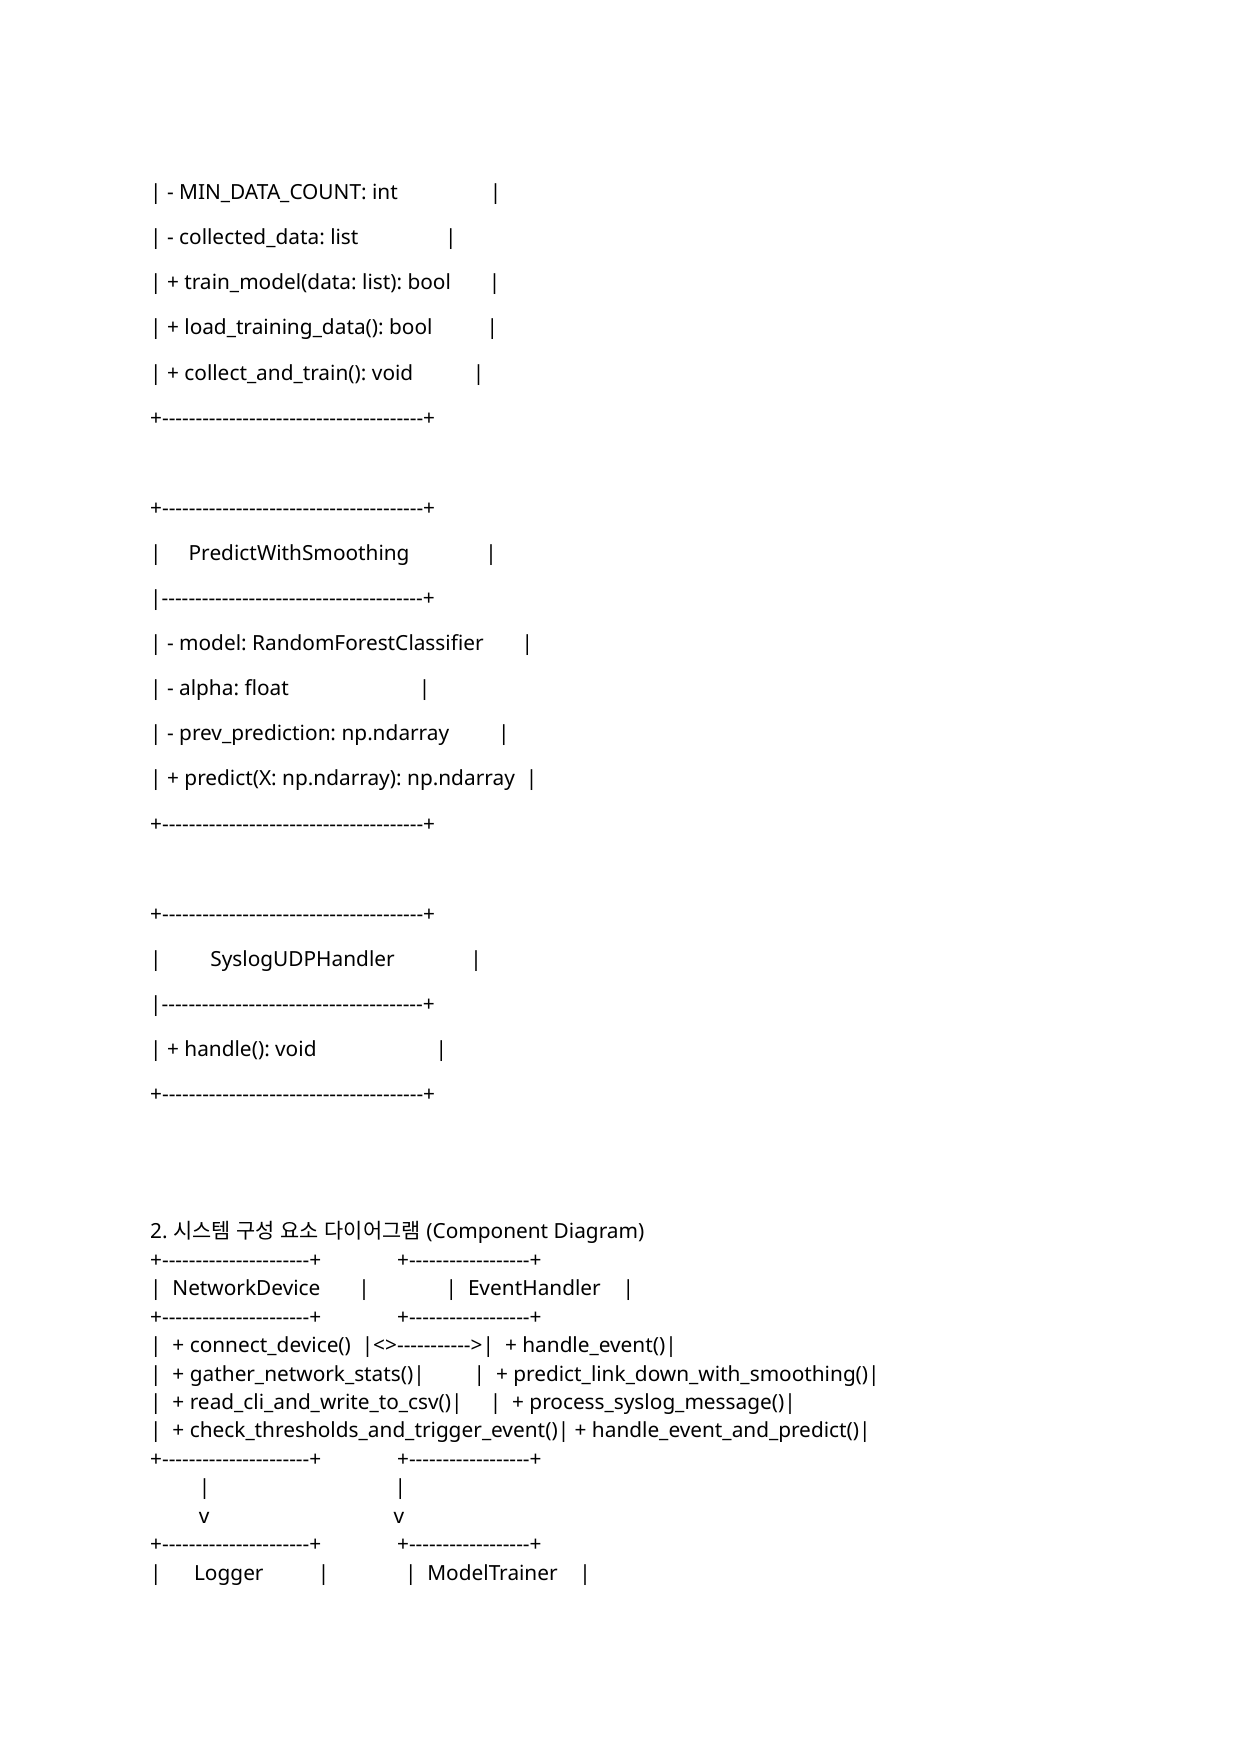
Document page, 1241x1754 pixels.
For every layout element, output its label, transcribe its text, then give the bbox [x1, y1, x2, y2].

text | + gather_network_stats()| | + predict_link_down_with_smoothing()| [150, 1359, 1090, 1387]
text +---------------------------------------+ [150, 809, 1090, 837]
text | + predict(X: np.ndarray): np.ndarray | [150, 763, 1090, 792]
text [150, 1529, 1090, 1558]
text | Logger | | ModelTrainer | [150, 1558, 1090, 1586]
text | + load_training_data(): bool | [150, 312, 1090, 341]
text +---------------------------------------+ [150, 493, 1090, 521]
text |---------------------------------------+ [150, 989, 1090, 1017]
text | - collected_data: list | [150, 222, 1090, 251]
text | PredictWithSmoothing | [150, 538, 1090, 566]
text 2. 시스템 구성 요소 다이어그램 (Component Diagram) [150, 1214, 1090, 1245]
text |---------------------------------------+ [150, 583, 1090, 612]
text | - prev_prediction: np.ndarray | [150, 718, 1090, 747]
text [150, 1444, 1090, 1472]
text | + train_model(data: list): bool | [150, 267, 1090, 296]
text +---------------------------------------+ [150, 899, 1090, 927]
text | - alpha: float | [150, 673, 1090, 702]
text +----------------------+ +------------------+ [150, 1302, 1090, 1330]
text | - model: RandomForestClassifier | [150, 628, 1090, 657]
text | SyslogUDPHandler | [150, 944, 1090, 972]
text | + connect_device() |<>----------->| + handle_event()| [150, 1330, 1090, 1359]
text | + handle(): void | [150, 1034, 1090, 1063]
text v v [150, 1501, 1090, 1529]
text +---------------------------------------+ [150, 1079, 1090, 1108]
text | | [150, 1472, 1090, 1501]
text | - MIN_DATA_COUNT: int | [150, 177, 1090, 206]
text | + collect_and_train(): void | [150, 358, 1090, 386]
text | + read_cli_and_write_to_csv()| | + process_syslog_message()| [150, 1387, 1090, 1416]
text | + check_thresholds_and_trigger_event()| + handle_event_and_predict()| [150, 1416, 1090, 1444]
text | NetworkDevice | | EventHandler | [150, 1273, 1090, 1302]
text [150, 403, 1090, 431]
text +----------------------+ +------------------+ [150, 1245, 1090, 1273]
